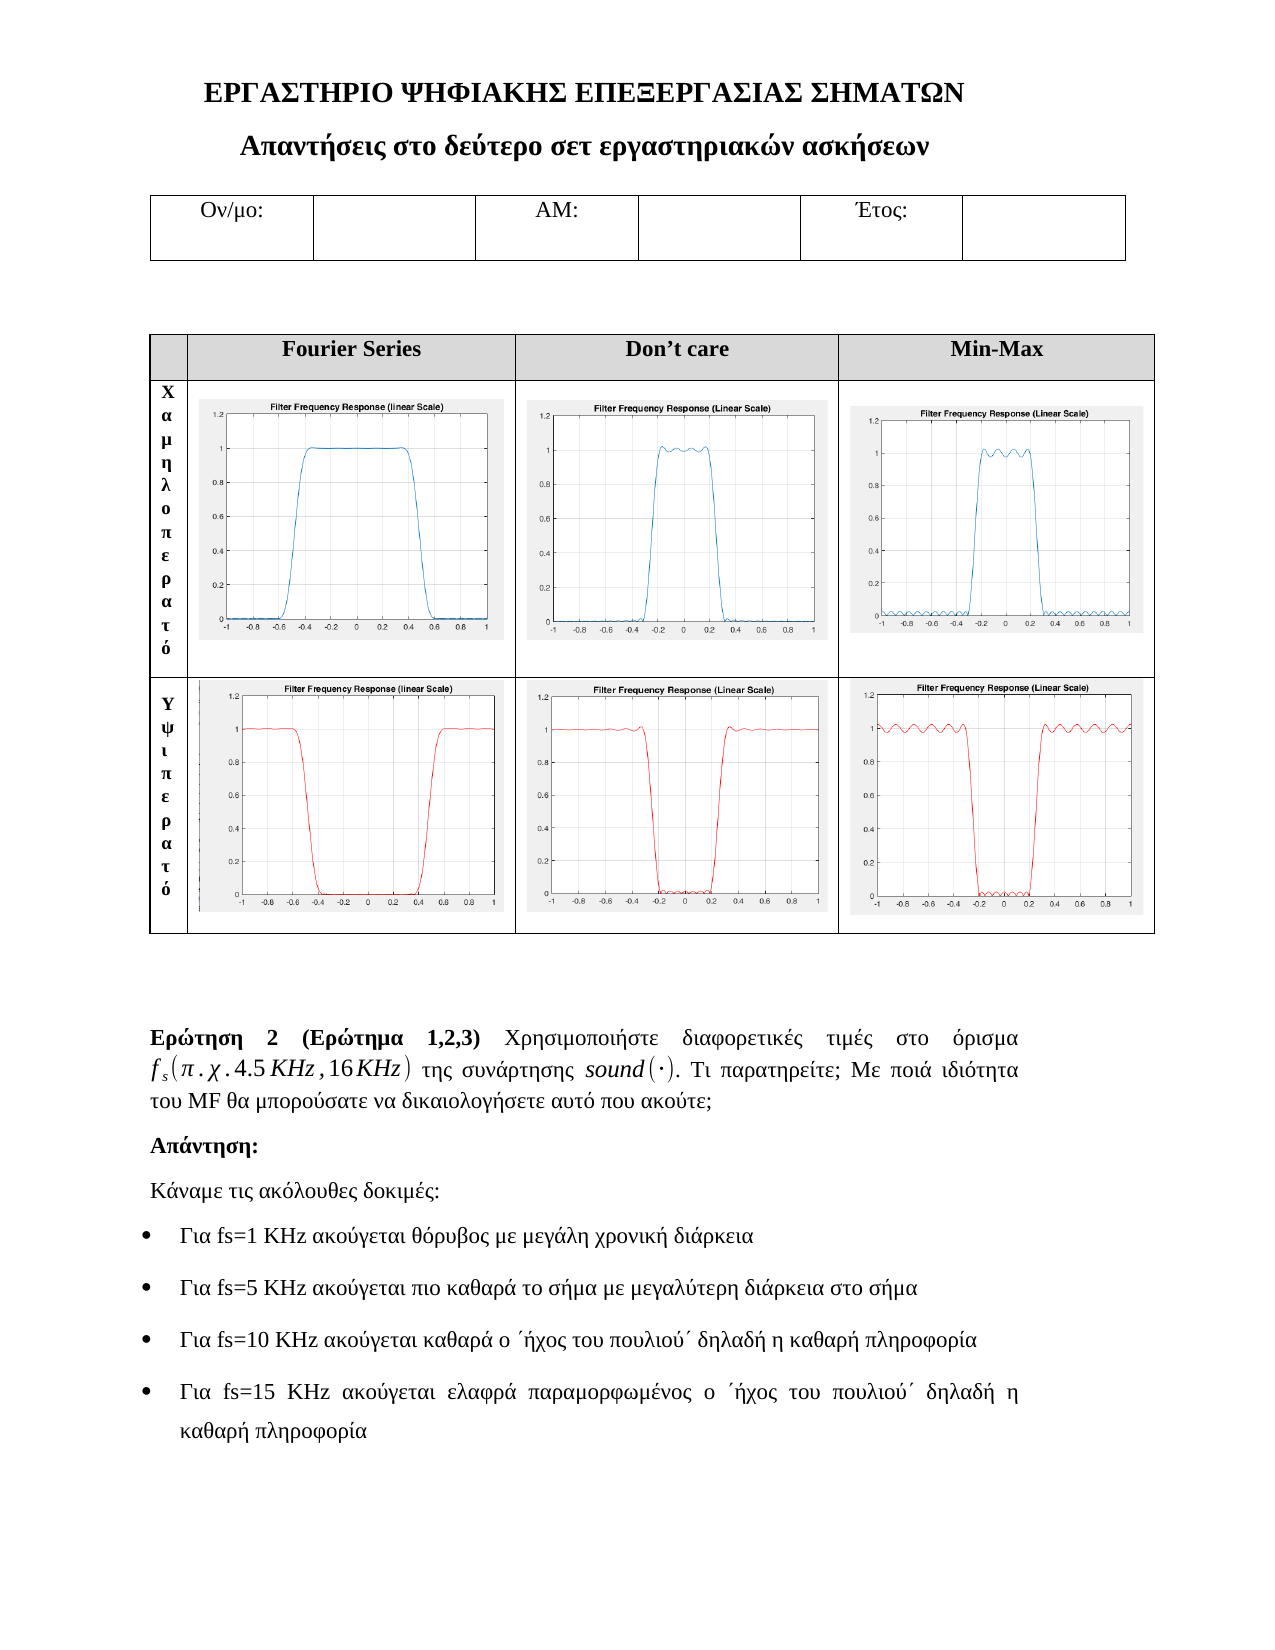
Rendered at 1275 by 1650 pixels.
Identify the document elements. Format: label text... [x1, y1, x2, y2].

text Κάναμε τις ακόλουθες δοκιμές: [150, 1177, 1019, 1203]
table_cell [516, 678, 838, 933]
picture [526, 680, 828, 912]
table_header [151, 335, 187, 380]
picture [850, 678, 1144, 915]
text Απάντηση: [150, 1132, 1019, 1158]
table_header Don’t care [516, 335, 838, 380]
table_cell [839, 678, 1154, 933]
table_cell [188, 678, 515, 933]
list Για fs=1 KHz ακούγεται θόρυβος με μεγάλη χρονική διάρκεια [142, 1222, 1019, 1248]
table_cell Υψιπερατό [151, 678, 187, 933]
list Για fs=10 KHz ακούγεται καθαρά o ήχος του πουλιού δηλαδή η καθαρή πληροφορία [142, 1326, 1019, 1352]
picture [198, 399, 505, 640]
picture [526, 400, 828, 640]
picture [198, 680, 505, 912]
table_cell [516, 381, 838, 677]
list Για fs=15 KHz ακούγεται ελαφρά παραμορφωμένος o ήχος του πουλιού δηλαδή η καθαρή πληροφορία [142, 1378, 1019, 1444]
table_header Fourier Series [188, 335, 515, 380]
text Ερώτηση 2 (Ερώτημα 1,2,3) Χρησιμοποιήστε διαφορετικές τιμές στο όρισμα της συνάρτησης . Τι παρατηρείτε; Με ποιά ιδιότητα του MF θα μπορούσατε να δικαιολογήσετε αυτό που ακούτε; [150, 1024, 1019, 1113]
table_cell [188, 381, 515, 677]
list Για fs=5 KHz ακούγεται πιο καθαρά το σήμα με μεγαλύτερη διάρκεια στο σήμα [142, 1274, 1019, 1300]
table_cell Χαμηλοπερατό [151, 381, 187, 677]
table_cell [839, 381, 1154, 677]
picture [850, 406, 1144, 633]
table_header Min-Max [839, 335, 1154, 380]
